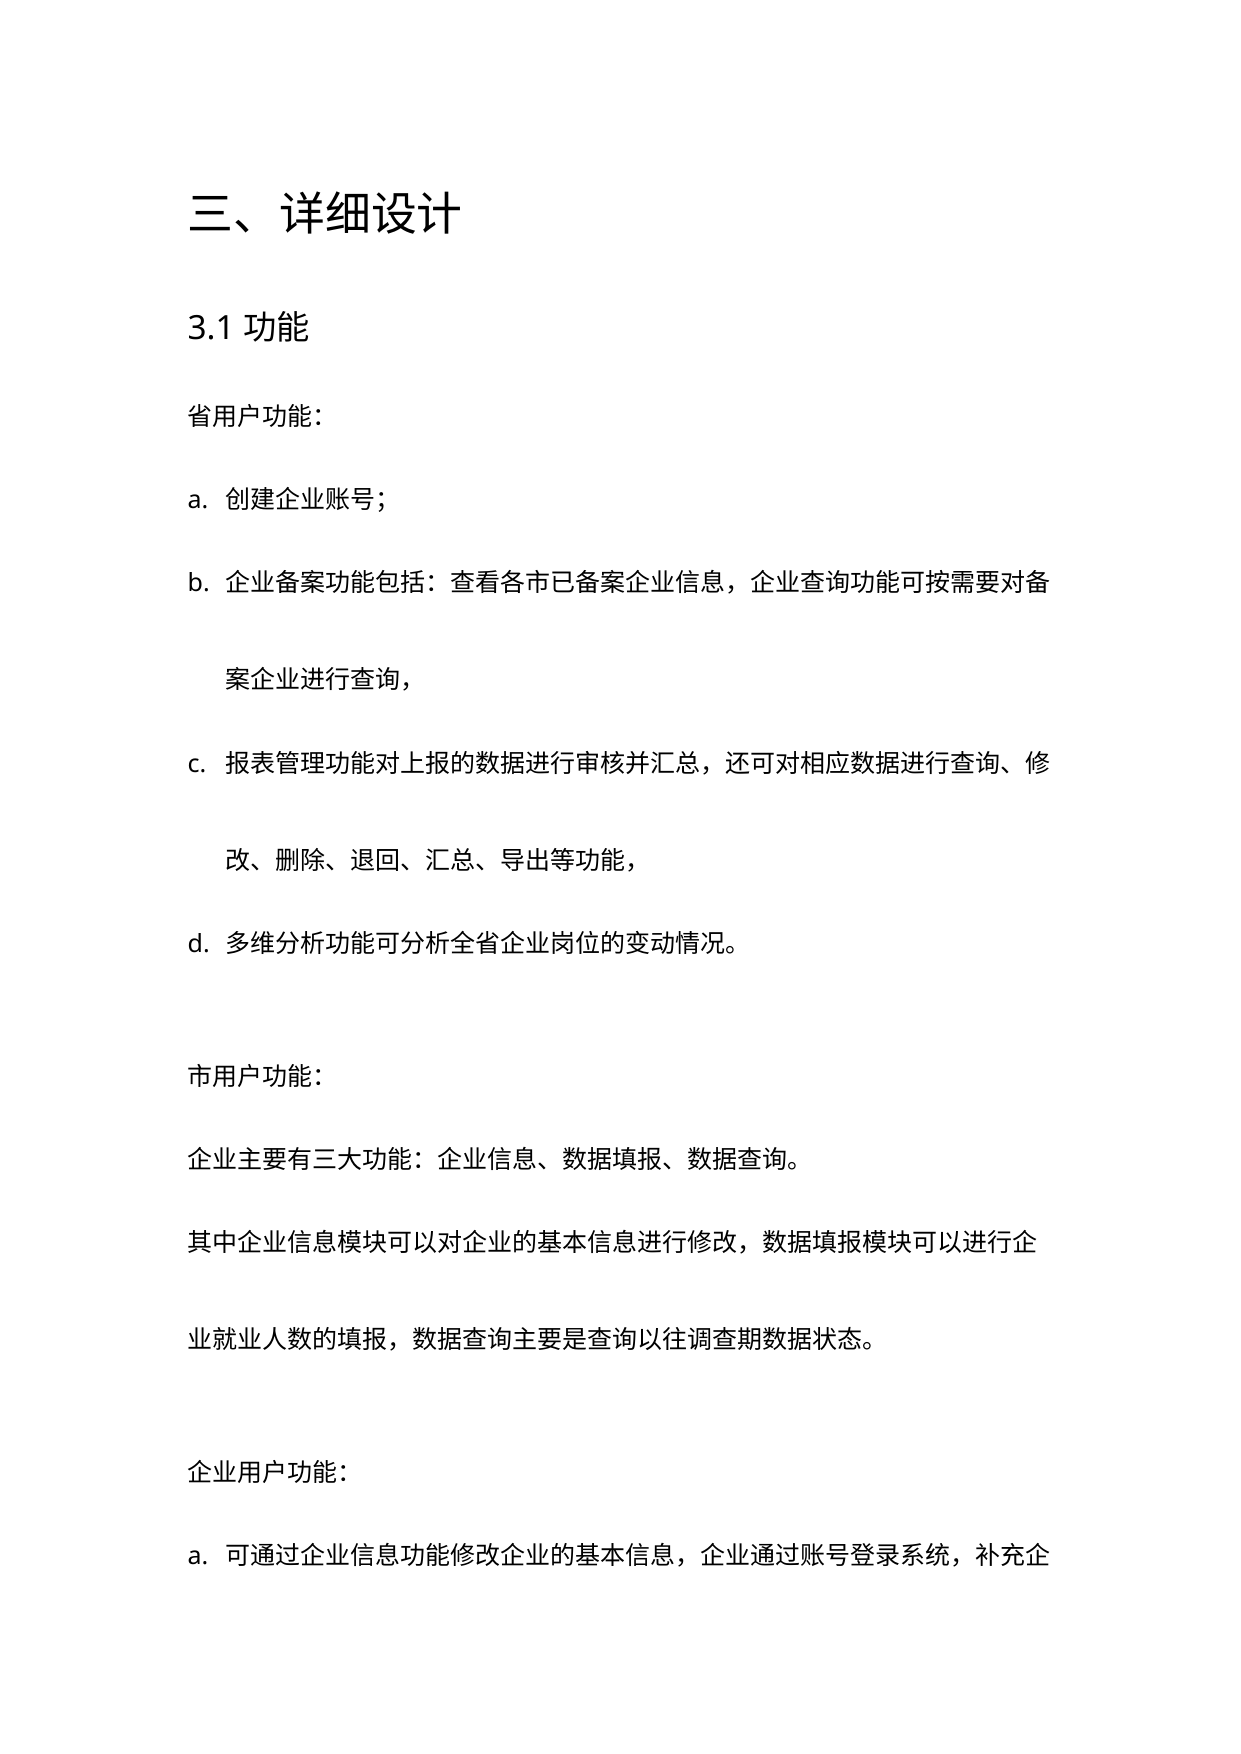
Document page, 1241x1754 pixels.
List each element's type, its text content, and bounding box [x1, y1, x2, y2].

text 市用户功能： [187, 1042, 1053, 1107]
list 报表管理功能对上报的数据进行审核并汇总，还可对相应数据进行查询、修改、删除、退回、汇总、导出等功能， [187, 729, 1053, 891]
text 企业主要有三大功能：企业信息、数据填报、数据查询。 [187, 1125, 1053, 1190]
text 省用户功能： [187, 382, 1053, 447]
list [187, 1521, 1053, 1586]
text 其中企业信息模块可以对企业的基本信息进行修改，数据填报模块可以进行企业就业人数的填报，数据查询主要是查询以往调查期数据状态。 [187, 1208, 1053, 1371]
list 多维分析功能可分析全省企业岗位的变动情况。 [187, 909, 1053, 974]
list 创建企业账号； [187, 465, 1053, 530]
subtitle 三、详细设计 [187, 162, 1053, 259]
text 企业用户功能： [187, 1438, 1053, 1503]
subtitle 3.1 功能 [187, 293, 1053, 358]
list 企业备案功能包括：查看各市已备案企业信息，企业查询功能可按需要对备案企业进行查询， [187, 548, 1053, 711]
